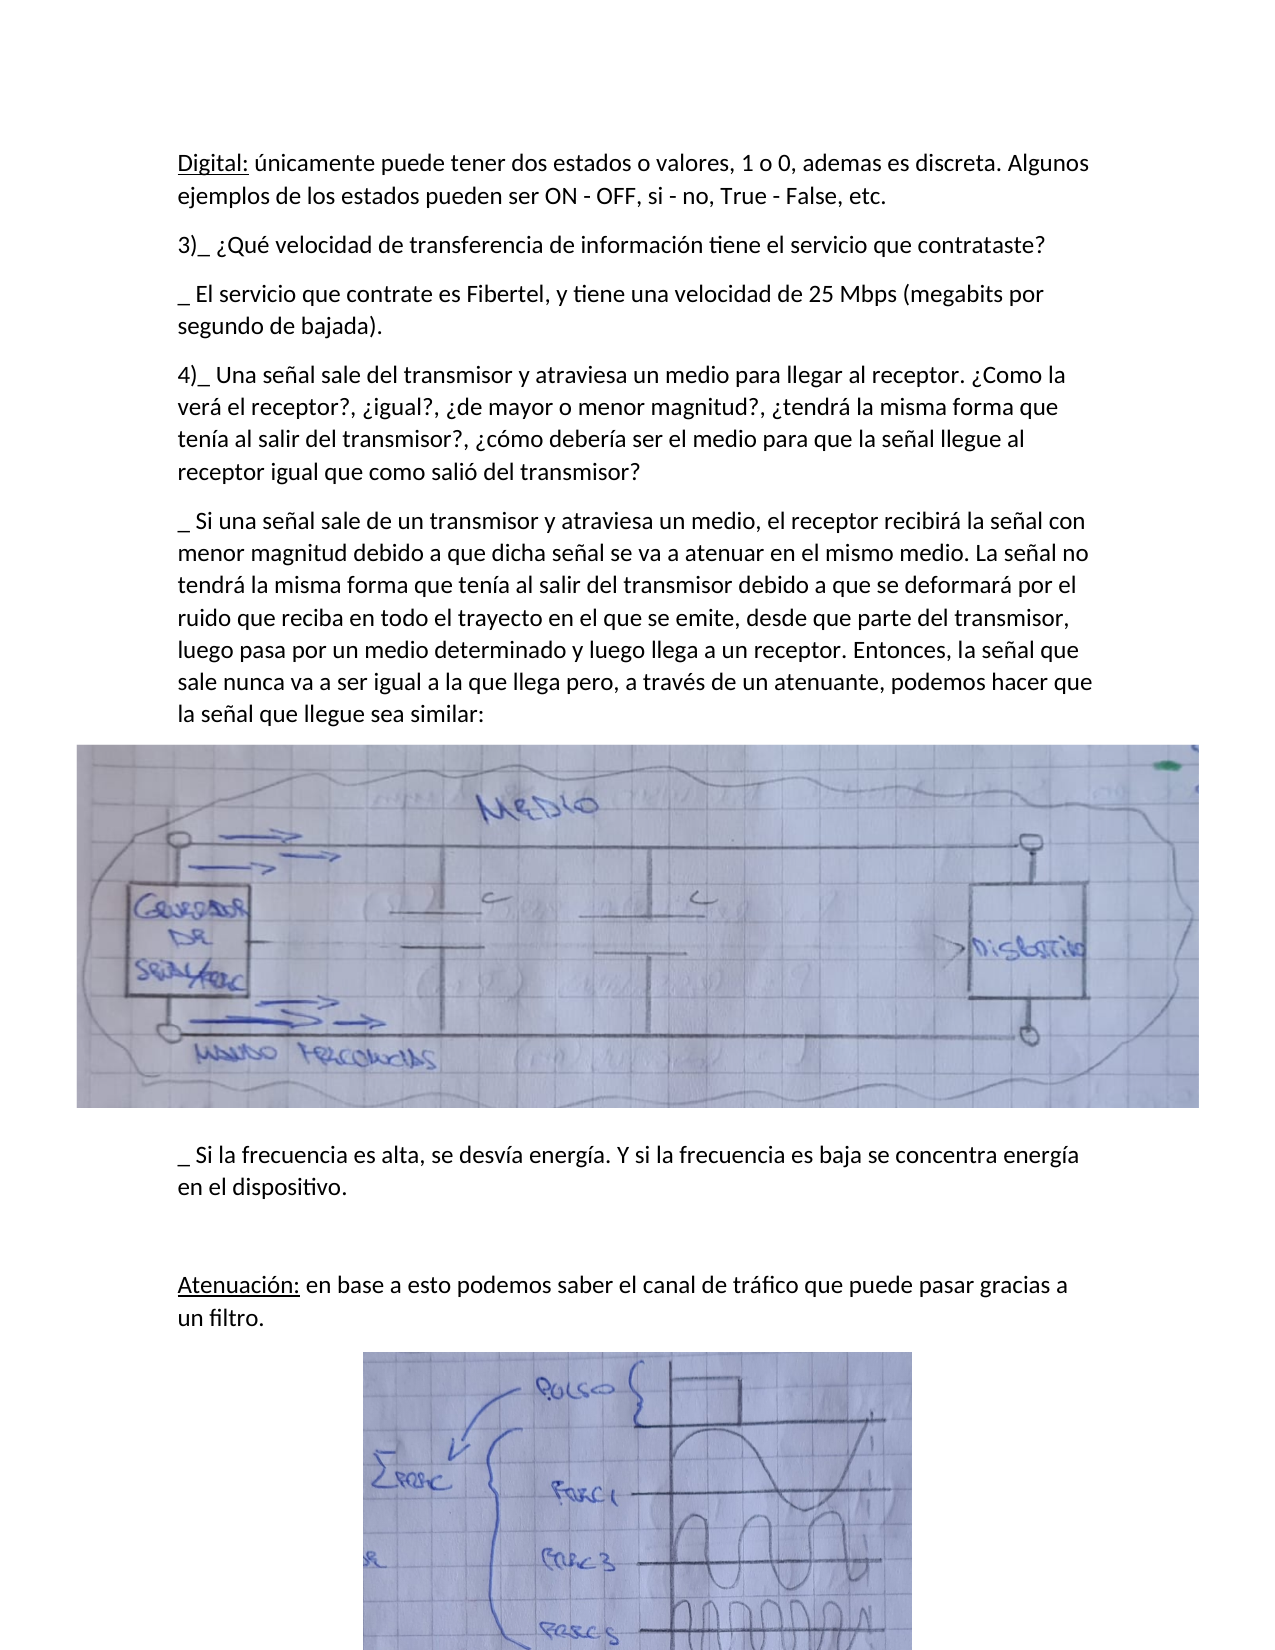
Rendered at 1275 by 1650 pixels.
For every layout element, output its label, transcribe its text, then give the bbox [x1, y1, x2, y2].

text _ Si una señal sale de un transmisor y atraviesa un medio, el receptor recibirá la señal con menor magnitud debido a que dicha señal se va a atenuar en el mismo medio. La señal no tendrá la misma forma que tenía al salir del transmisor debido a que se deformará por el ruido que reciba en todo el trayecto en el que se emite, desde que parte del transmisor, luego pasa por un medio determinado y luego llega a un receptor. Entonces, la señal que sale nunca va a ser igual a la que llega pero, a través de un atenuante, podemos hacer que la señal que llegue sea similar: [177, 505, 1098, 729]
picture [363, 1352, 912, 1650]
text _ Si la frecuencia es alta, se desvía energía. Y si la frecuencia es baja se concentra energía en el dispositivo. [177, 1139, 1098, 1202]
text Atenuación: en base a esto podemos saber el canal de tráfico que puede pasar gracias a un filtro. [177, 1269, 1098, 1332]
text 4)_ Una señal sale del transmisor y atraviesa un medio para llegar al receptor. ¿Como la verá el receptor?, ¿igual?, ¿de mayor o menor magnitud?, ¿tendrá la misma forma que tenía al salir del transmisor?, ¿cómo debería ser el medio para que la señal llegue al receptor igual que como salió del transmisor? [177, 359, 1098, 486]
text 3)_ ¿Qué velocidad de transferencia de información tiene el servicio que contrataste? [177, 229, 1098, 259]
picture [78, 745, 1198, 1108]
text Digital: únicamente puede tener dos estados o valores, 1 o 0, ademas es discreta. Algunos ejemplos de los estados pueden ser ON - OFF, si - no, True - False, etc. [177, 148, 1098, 210]
text _ El servicio que contrate es Fibertel, y tiene una velocidad de 25 Mbps (megabits por segundo de bajada). [177, 278, 1098, 341]
